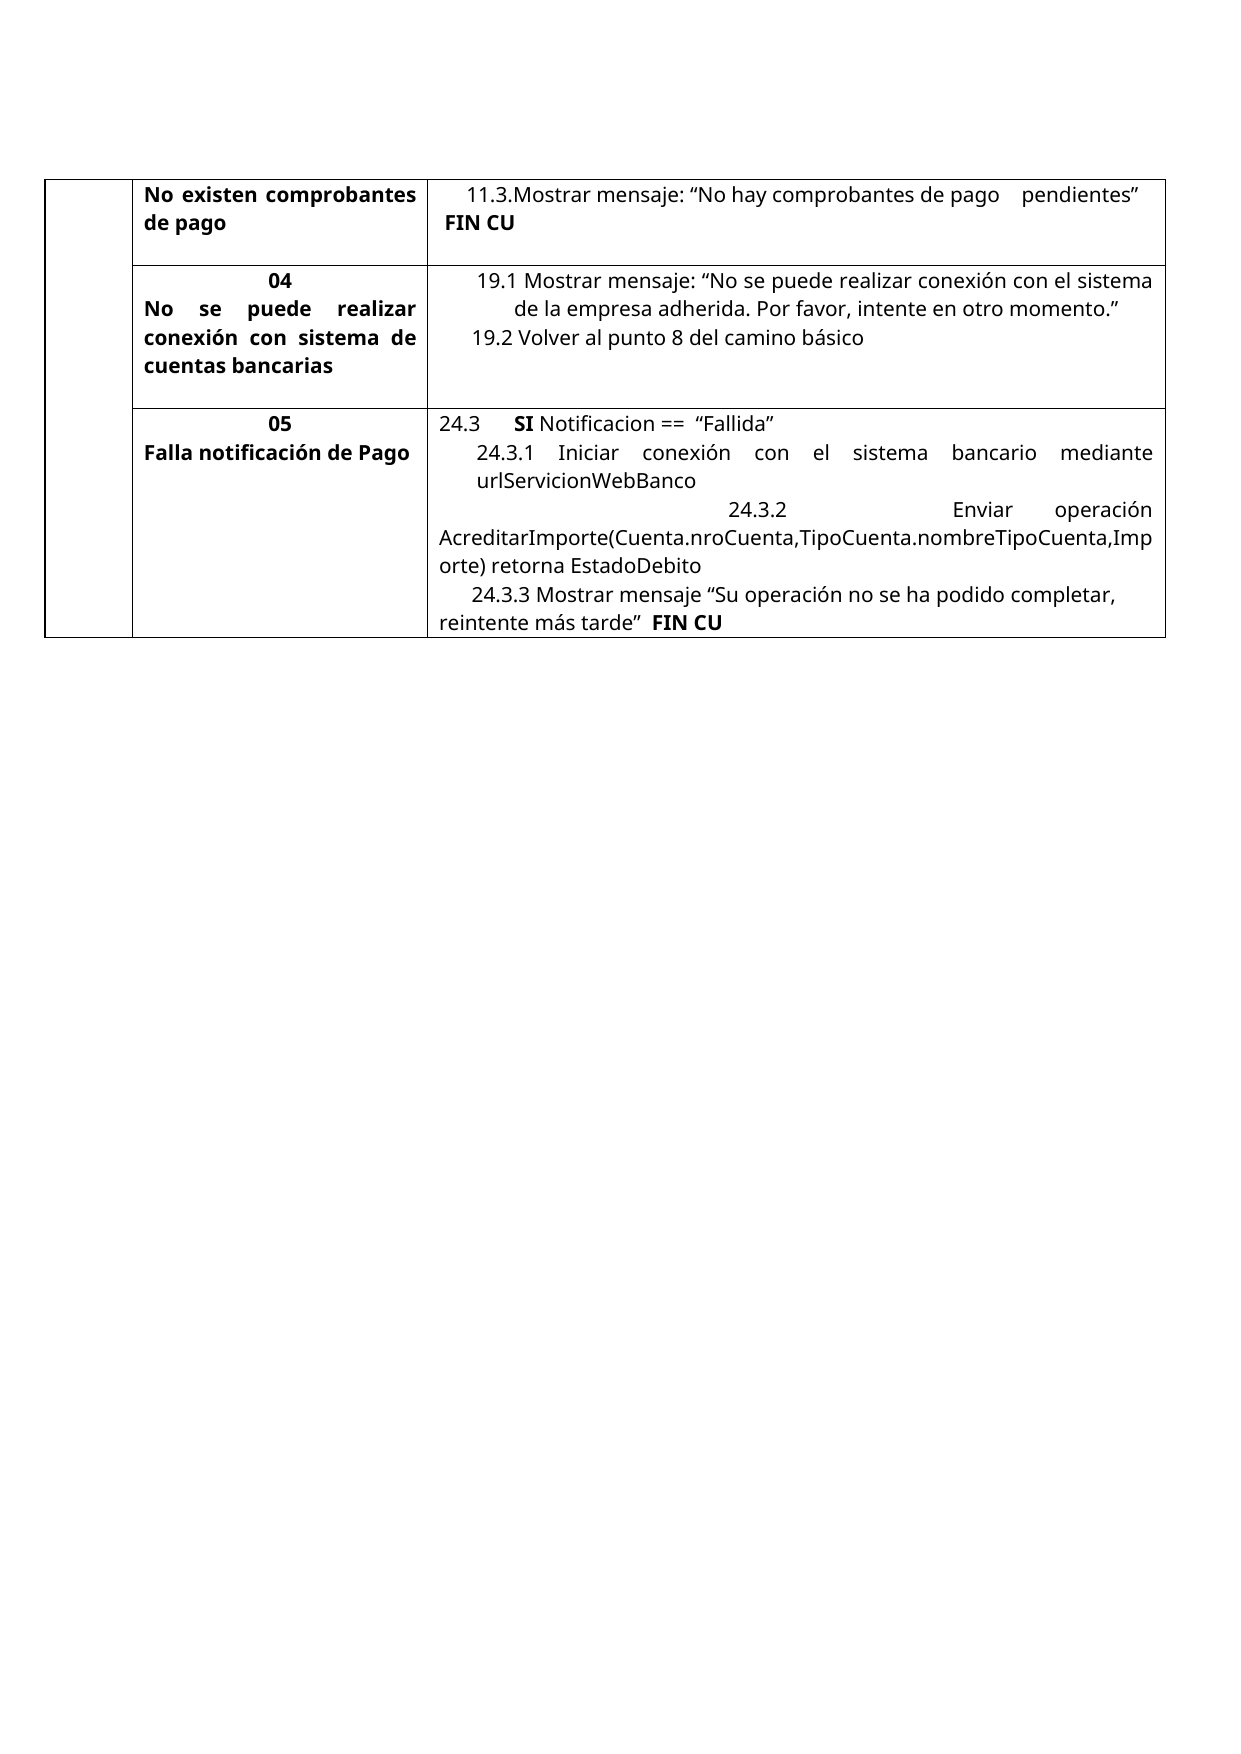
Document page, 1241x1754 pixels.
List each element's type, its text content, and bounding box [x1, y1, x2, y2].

table_cell 04 No se puede realizar conexión con sistema de cuentas bancarias [133, 266, 427, 408]
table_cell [133, 180, 427, 265]
table_cell SI Notificacion == “Fallida” 24.3.1 Iniciar conexión con el sistema bancario mediante urlServicionWebBanco 24.3.2 Enviar operación AcreditarImporte(Cuenta.nroCuenta,TipoCuenta.nombreTipoCuenta,Importe) retorna EstadoDebito 24.3.3 Mostrar mensaje “Su operación no se ha podido completar, reintente más tarde” FIN CU [428, 409, 1165, 637]
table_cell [428, 180, 1165, 265]
table_cell 19.1 Mostrar mensaje: “No se puede realizar conexión con el sistema de la empresa adherida. Por favor, intente en otro momento.” 19.2 Volver al punto 8 del camino básico [428, 266, 1165, 408]
table_cell 05 Falla notificación de Pago [133, 409, 427, 637]
